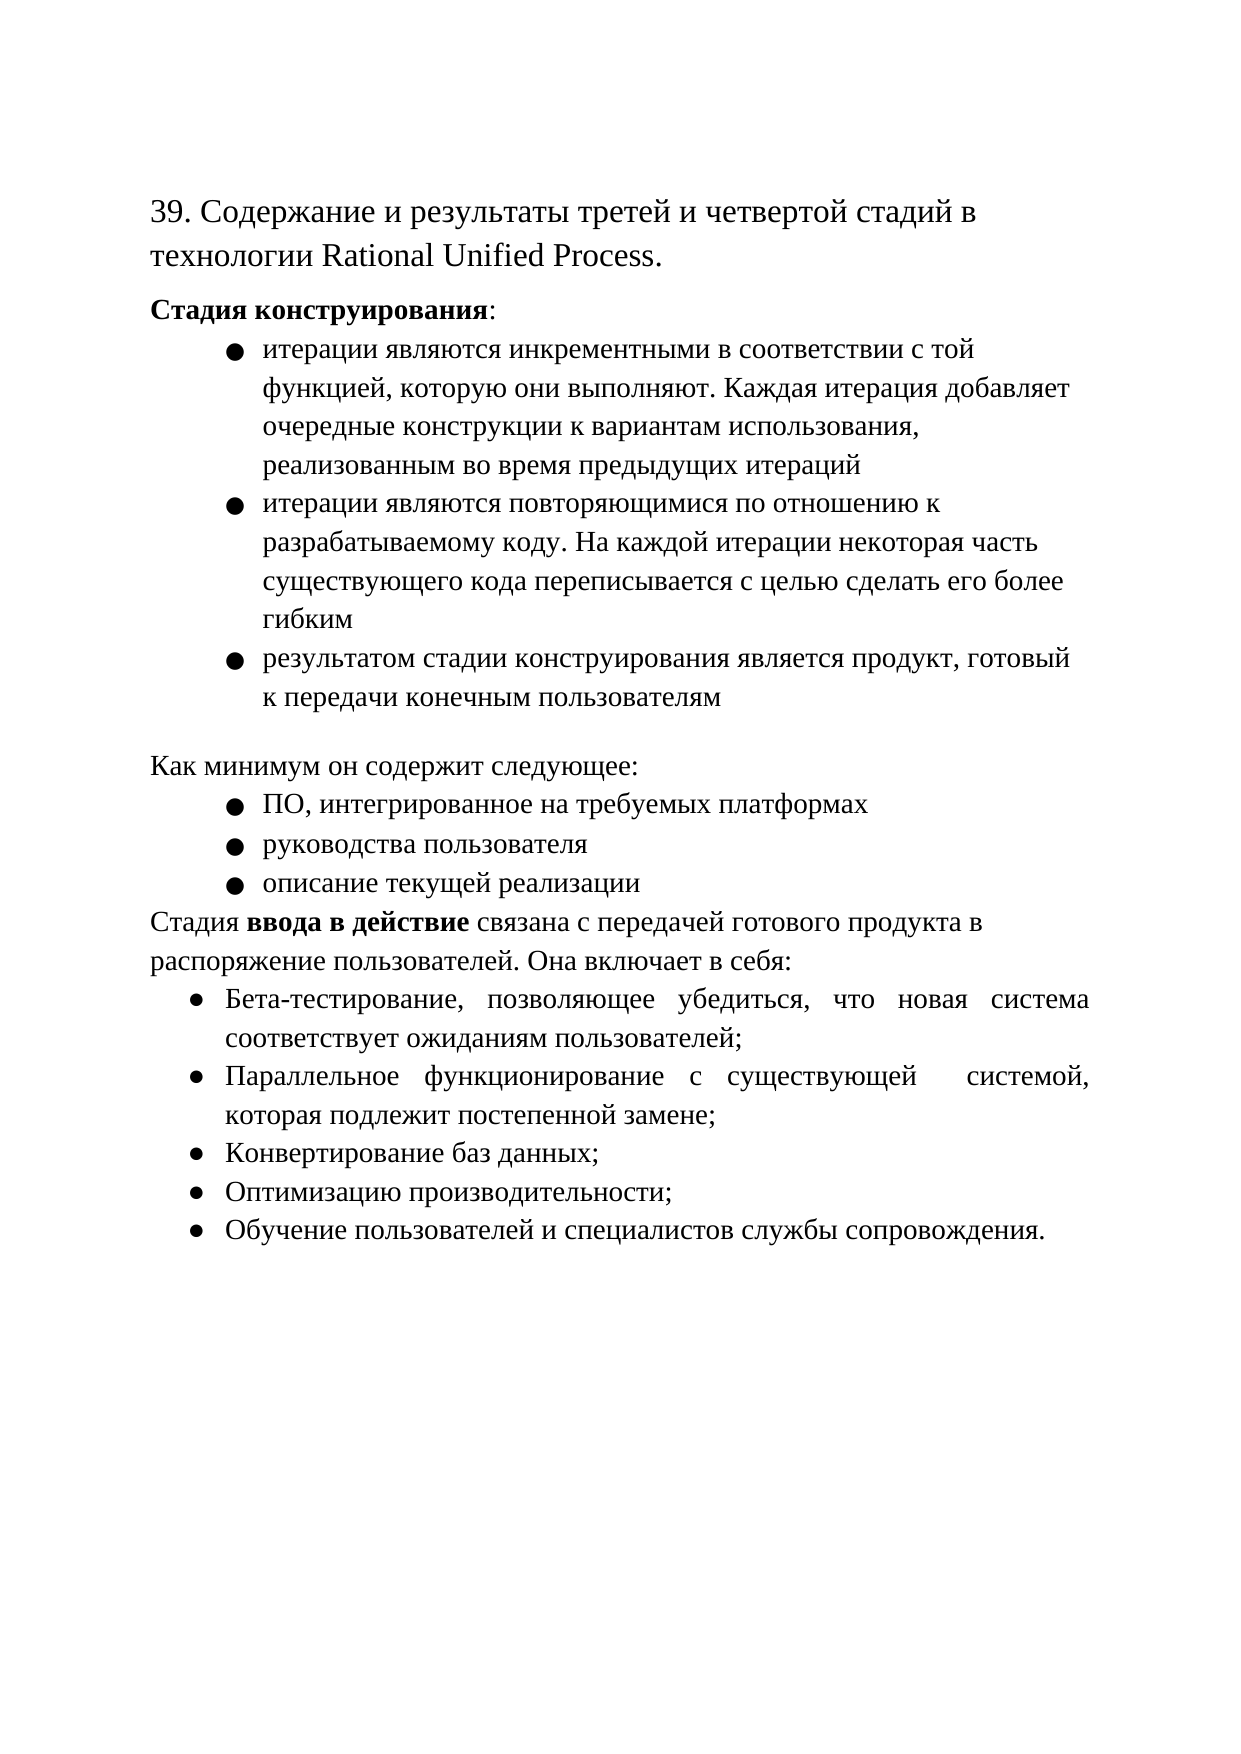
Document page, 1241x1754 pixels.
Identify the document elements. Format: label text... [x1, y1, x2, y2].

list Бета-тестирование, позволяющее убедиться, что новая система соответствует ожиданиям пользователей; [187, 981, 1090, 1053]
list результатом стадии конструирования является продукт, готовый к передачи конечным пользователям [225, 640, 1090, 713]
list итерации являются инкрементными в соответствии с той функцией, которую они выполняют. Каждая итерация добавляет очередные конструкции к вариантам использования, реализованным во время предыдущих итераций [225, 331, 1090, 481]
list руководства пользователя [225, 826, 1090, 860]
list Оптимизацию производительности; [187, 1174, 1090, 1207]
list итерации являются повторяющимися по отношению к разрабатываемому коду. На каждой итерации некоторая часть существующего кода переписывается с целью сделать его более гибким [225, 486, 1090, 635]
text Как минимум он содержит следующее: [150, 748, 1090, 782]
text Стадия ввода в действие связана с передачей готового продукта в распоряжение пользователей. Она включает в себя: [150, 904, 1090, 976]
subtitle 39. Содержание и результаты третей и четвертой стадий в технологии Rational Unified Process. [150, 192, 1090, 274]
text Стадия конструирования: [150, 292, 1090, 326]
list Параллельное функционирование с существующей системой, которая подлежит постепенной замене; [187, 1058, 1090, 1130]
list Обучение пользователей и специалистов службы сопровождения. [187, 1212, 1090, 1246]
list описание текущей реализации [225, 865, 1090, 899]
list Конвертирование баз данных; [187, 1135, 1090, 1169]
list ПО, интегрированное на требуемых платформах [225, 787, 1090, 821]
